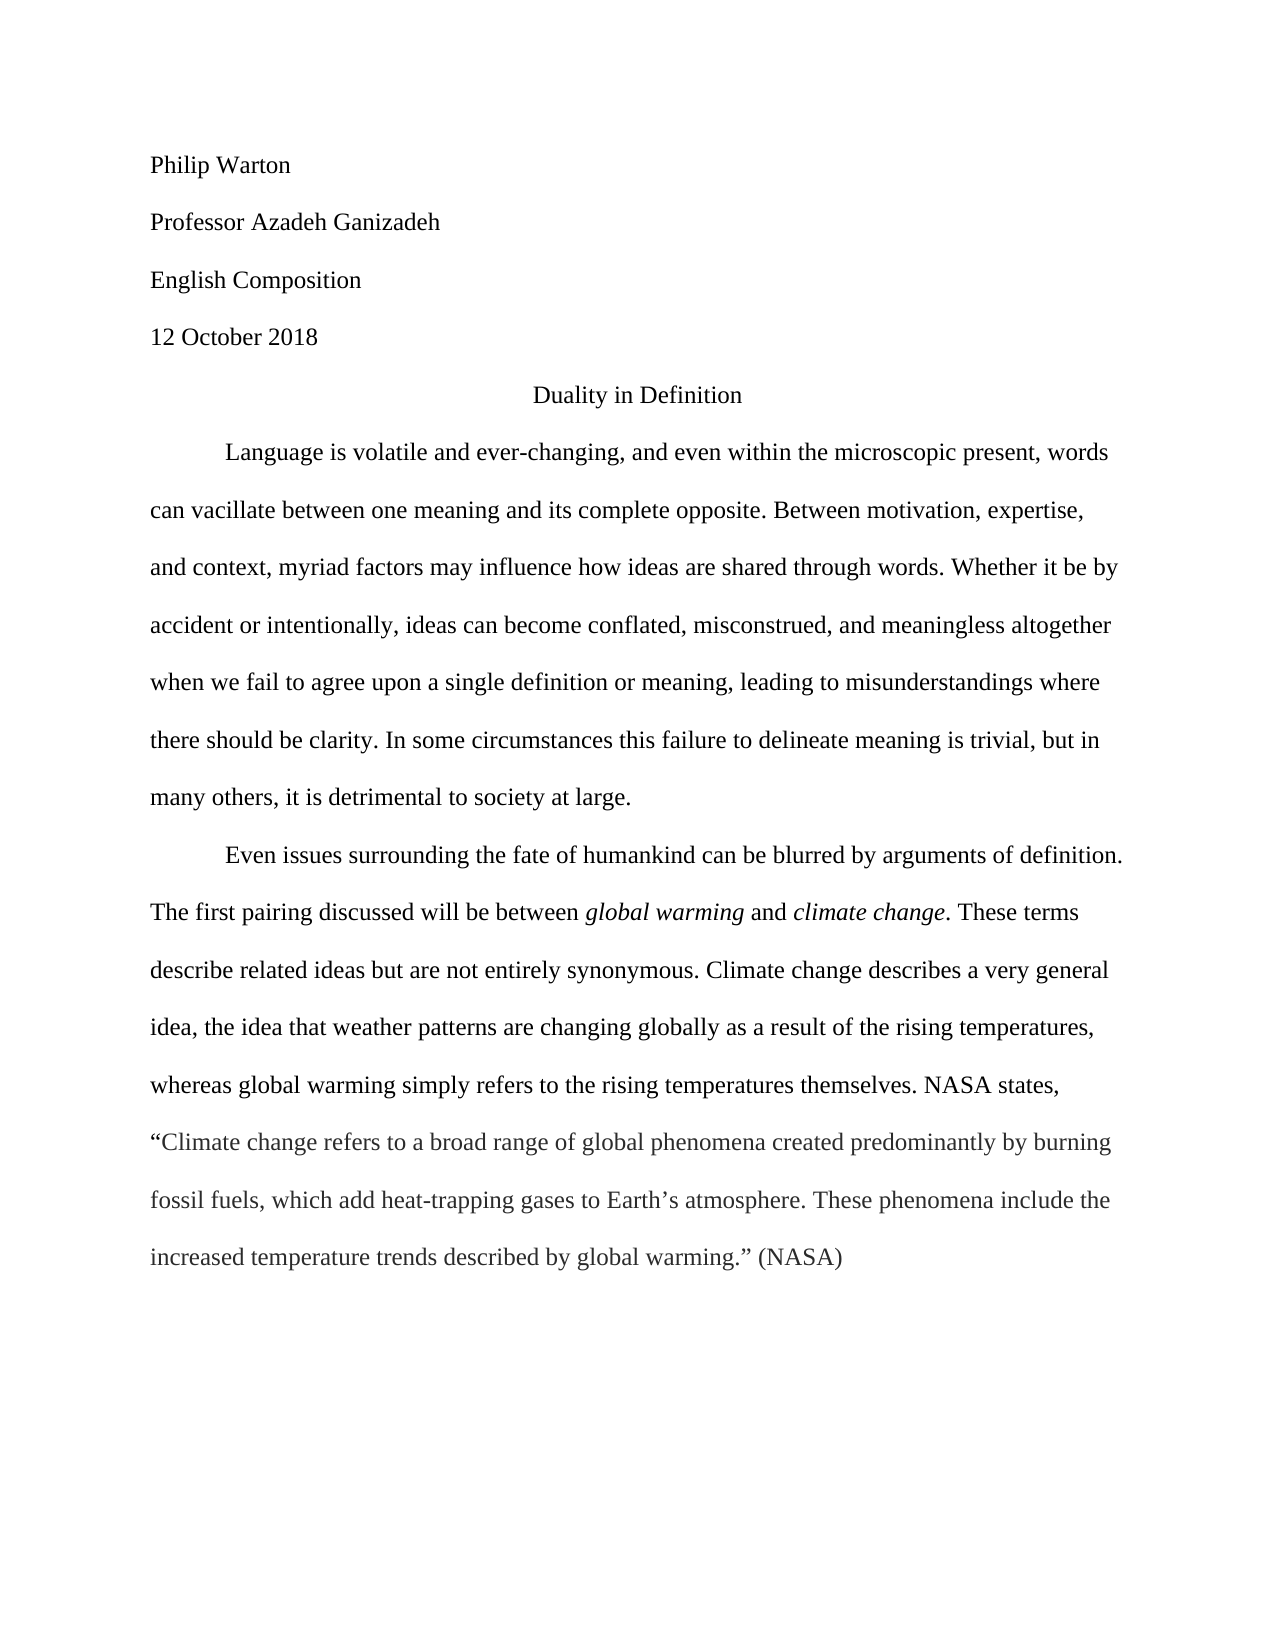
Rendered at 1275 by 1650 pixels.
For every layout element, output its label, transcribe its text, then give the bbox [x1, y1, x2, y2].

text English Composition [150, 265, 1125, 294]
text Professor Azadeh Ganizadeh [150, 207, 1125, 236]
text Language is volatile and ever-changing, and even within the microscopic present, words can vacillate between one meaning and its complete opposite. Between motivation, expertise, and context, myriad factors may influence how ideas are shared through words. Whether it be by accident or intentionally, ideas can become conflated, misconstrued, and meaningless altogether when we fail to agree upon a single definition or meaning, leading to misunderstandings where there should be clarity. In some circumstances this failure to delineate meaning is trivial, but in many others, it is detrimental to society at large. [150, 437, 1125, 811]
text 12 October 2018 [150, 322, 1125, 351]
text Philip Warton [150, 150, 1125, 179]
text Even issues surrounding the fate of humankind can be blurred by arguments of definition. The first pairing discussed will be between global warming and climate change. These terms describe related ideas but are not entirely synonymous. Climate change describes a very general idea, the idea that weather patterns are changing globally as a result of the rising temperatures, whereas global warming simply refers to the rising temperatures themselves. NASA states, “Climate change refers to a broad range of global phenomena created predominantly by burning fossil fuels, which add heat-trapping gases to Earth’s atmosphere. These phenomena include the increased temperature trends described by global warming.” (NASA) [150, 840, 1125, 1271]
text Duality in Definition [150, 380, 1125, 409]
